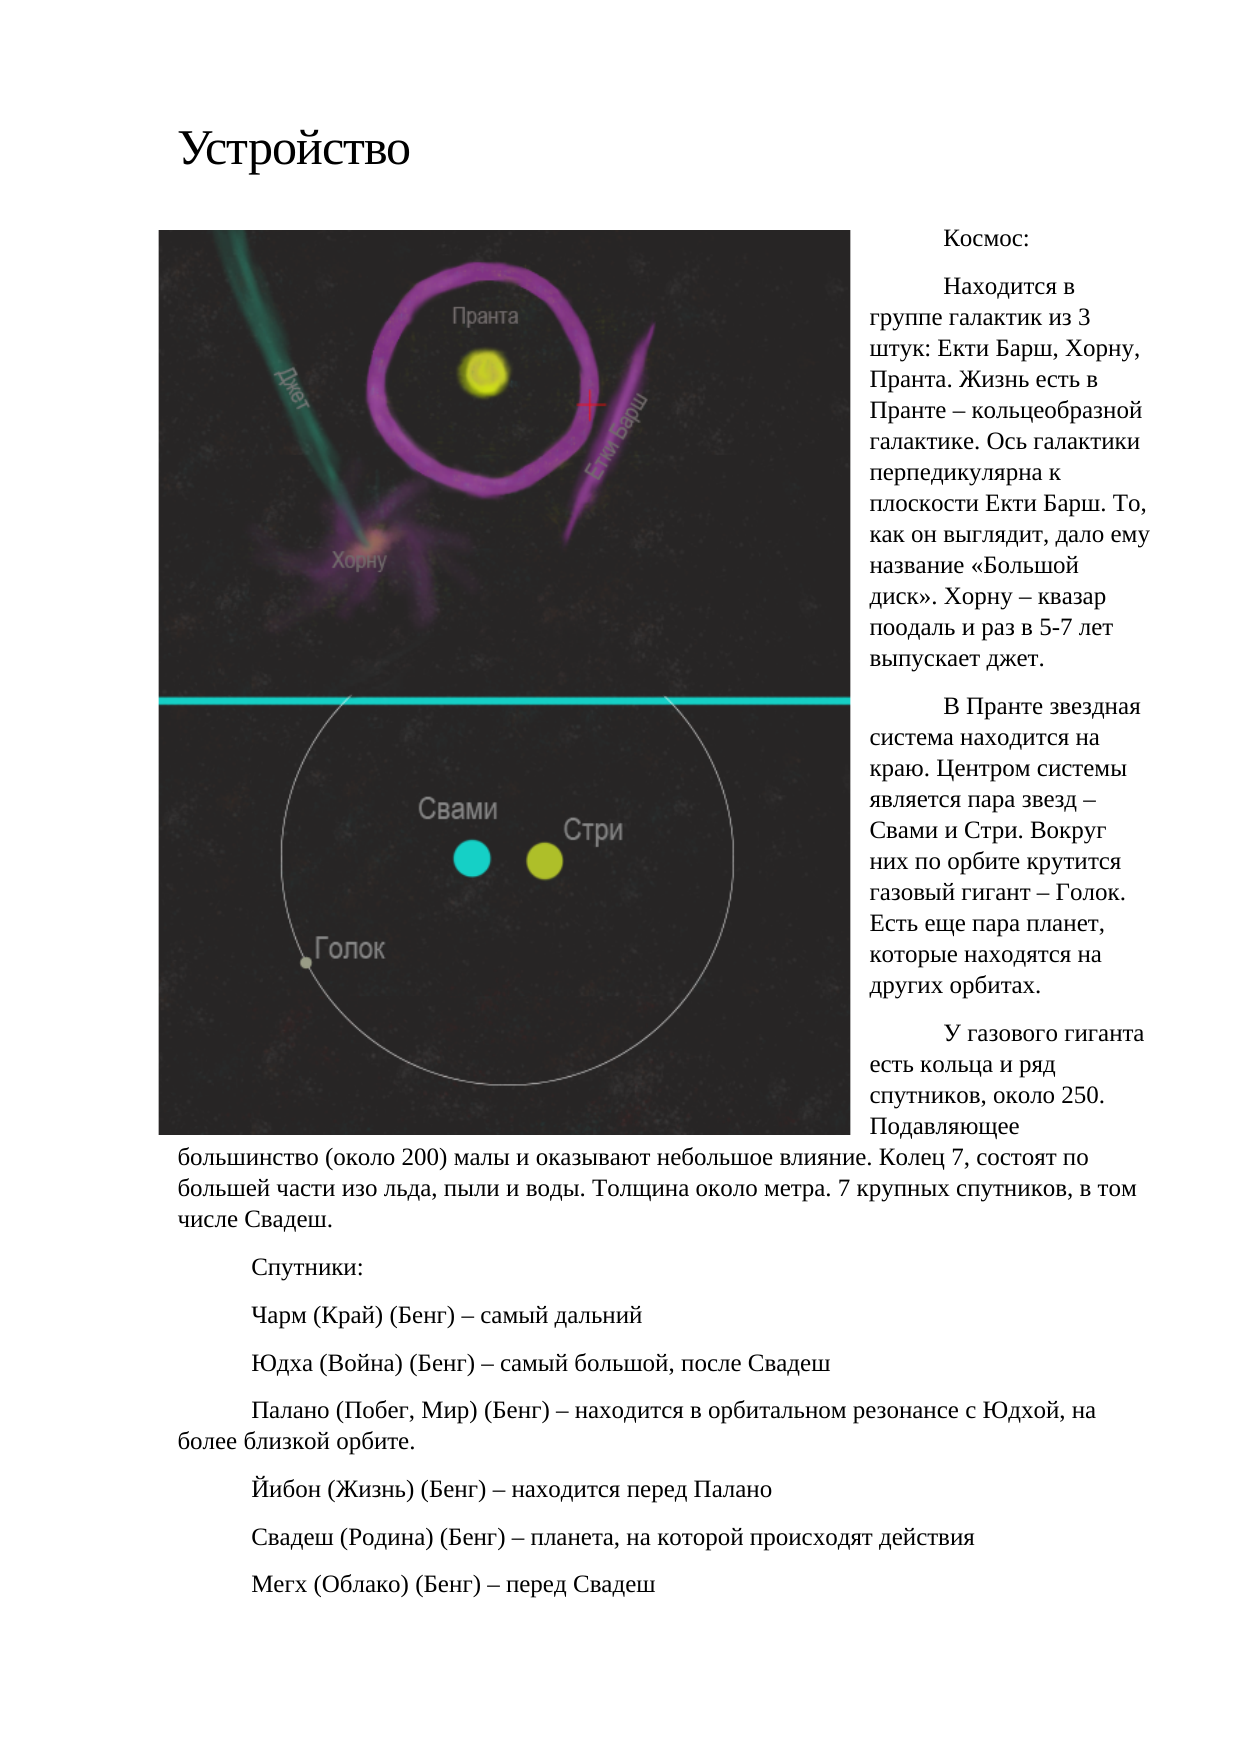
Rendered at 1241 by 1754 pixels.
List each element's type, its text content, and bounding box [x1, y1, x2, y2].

text Мегх (Облако) (Бенг) – перед Свадеш [177, 1569, 1152, 1598]
text Палано (Побег, Мир) (Бенг) – находится в орбитальном резонансе с Юдхой, на более близкой орбите. [177, 1395, 1152, 1455]
text Космос: [177, 223, 1152, 252]
text Свадеш (Родина) (Бенг) – планета, на которой происходят действия [177, 1522, 1152, 1551]
text В Пранте звездная система находится на краю. Центром системы является пара звезд – Свами и Стри. Вокруг них по орбите крутится газовый гигант – Голок. Есть еще пара планет, которые находятся на других орбитах. [850, 691, 1152, 999]
picture [157, 230, 850, 1132]
text У газового гиганта есть кольца и ряд спутников, около 250. Подавляющее большинство (около 200) малы и оказывают небольшое влияние. Колец 7, состоят по большей части изо льда, пыли и воды. Толщина около метра. 7 крупных спутников, в том числе Свадеш. [177, 1018, 1152, 1233]
text Йибон (Жизнь) (Бенг) – находится перед Палано [177, 1474, 1152, 1503]
text Находится в группе галактик из 3 штук: Екти Барш, Хорну, Пранта. Жизнь есть в Пранте – кольцеобразной галактике. Ось галактики перпедикулярна к плоскости Екти Барш. То, как он выглядит, дало ему название «Большой диск». Хорну – квазар поодаль и раз в 5-7 лет выпускает джет. [850, 271, 1152, 672]
text Юдха (Война) (Бенг) – самый большой, после Свадеш [177, 1348, 1152, 1376]
text Спутники: [177, 1252, 1152, 1281]
text Чарм (Край) (Бенг) – самый дальний [177, 1300, 1152, 1329]
subtitle Устройство [177, 118, 1152, 176]
